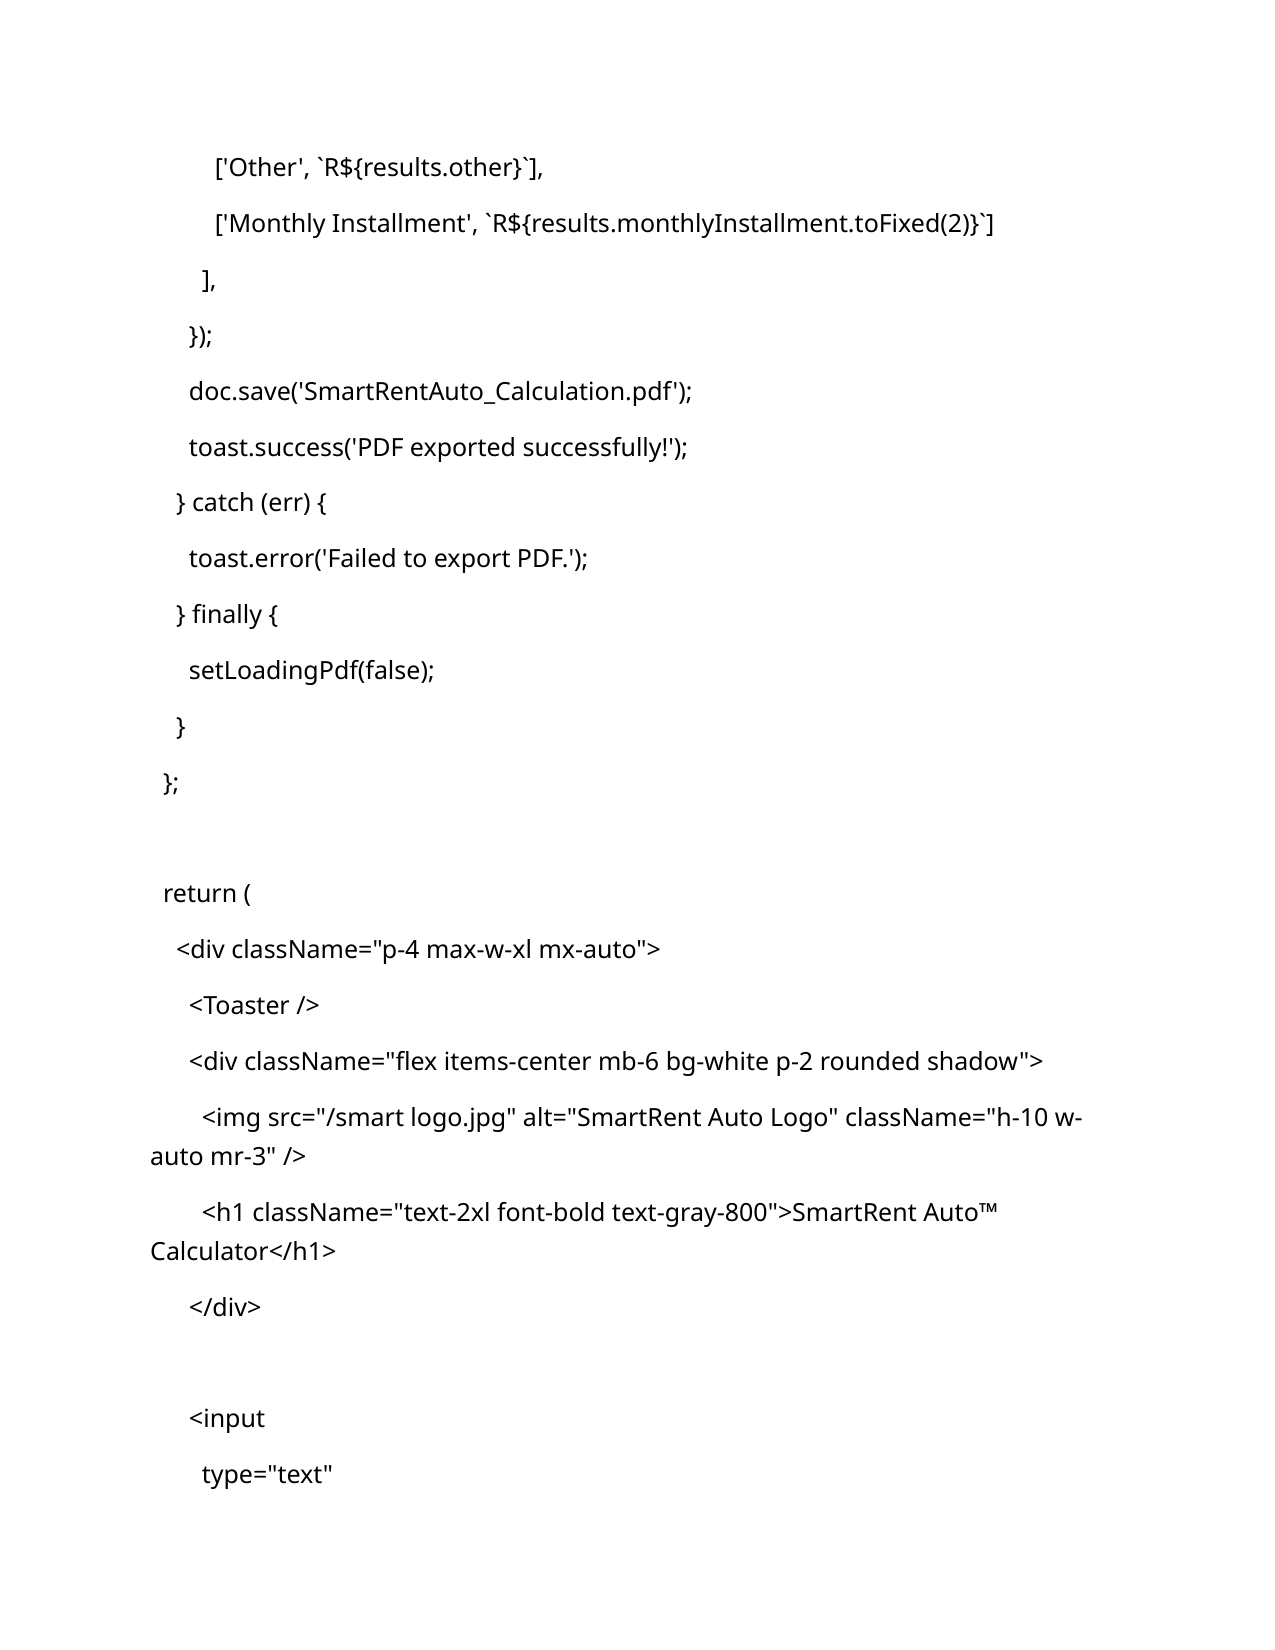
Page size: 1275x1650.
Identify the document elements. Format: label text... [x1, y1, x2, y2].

text ], [150, 262, 1125, 296]
text <div className="flex items-center mb-6 bg-white p-2 rounded shadow"> [150, 1043, 1125, 1077]
text type="text" [150, 1457, 1125, 1491]
text setLoadingPdf(false); [150, 652, 1125, 687]
text doc.save('SmartRentAuto_Calculation.pdf'); [150, 373, 1125, 407]
text } catch (err) { [150, 485, 1125, 519]
text toast.error('Failed to export PDF.'); [150, 541, 1125, 575]
text <Toaster /> [150, 987, 1125, 1022]
text } [150, 708, 1125, 742]
text } finally { [150, 597, 1125, 631]
text </div> [150, 1289, 1125, 1323]
text <h1 className="text-2xl font-bold text-gray-800">SmartRent Auto™ Calculator</h1> [150, 1194, 1125, 1267]
text }); [150, 317, 1125, 352]
text toast.success('PDF exported successfully!'); [150, 429, 1125, 463]
text }; [150, 764, 1125, 798]
text return ( [150, 876, 1125, 910]
text <div className="p-4 max-w-xl mx-auto"> [150, 932, 1125, 966]
text <input [150, 1401, 1125, 1435]
text ['Other', `R${results.other}`], [150, 150, 1125, 184]
text <img src="/smart logo.jpg" alt="SmartRent Auto Logo" className="h-10 w-auto mr-3" /> [150, 1099, 1125, 1172]
text ['Monthly Installment', `R${results.monthlyInstallment.toFixed(2)}`] [150, 206, 1125, 240]
